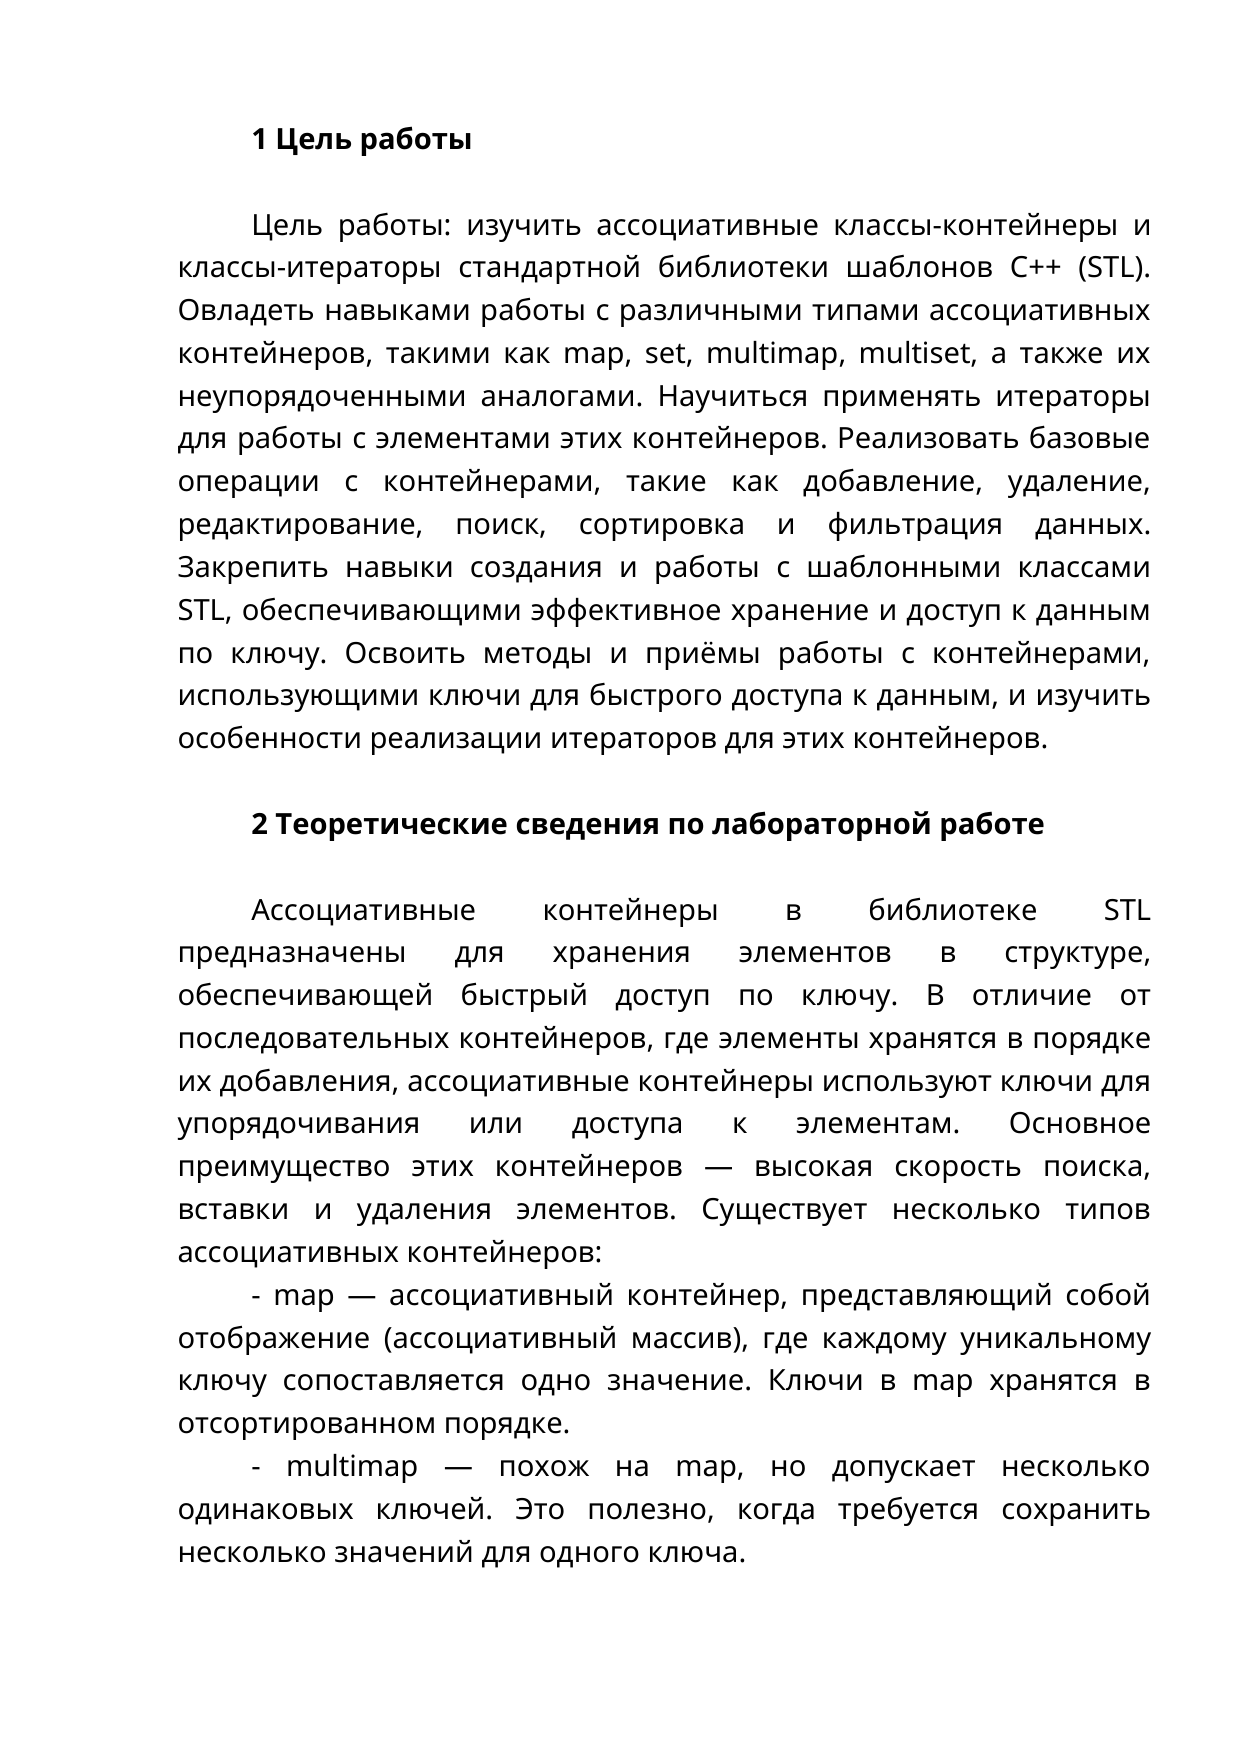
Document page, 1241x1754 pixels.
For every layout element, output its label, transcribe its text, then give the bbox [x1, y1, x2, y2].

text Цель работы: изучить ассоциативные классы-контейнеры и классы-итераторы стандартной библиотеки шаблонов C++ (STL). Овладеть навыками работы с различными типами ассоциативных контейнеров, такими как map, set, multimap, multiset, а также их неупорядоченными аналогами. Научиться применять итераторы для работы с элементами этих контейнеров. Реализовать базовые операции с контейнерами, такие как добавление, удаление, редактирование, поиск, сортировка и фильтрация данных. Закрепить навыки создания и работы с шаблонными классами STL, обеспечивающими эффективное хранение и доступ к данным по ключу. Освоить методы и приёмы работы с контейнерами, использующими ключи для быстрого доступа к данным, и изучить особенности реализации итераторов для этих контейнеров. [177, 204, 1152, 757]
text - map — ассоциативный контейнер, представляющий собой отображение (ассоциативный массив), где каждому уникальному ключу сопоставляется одно значение. Ключи в map хранятся в отсортированном порядке. [177, 1274, 1152, 1442]
text - multimap — похож на map, но допускает несколько одинаковых ключей. Это полезно, когда требуется сохранить несколько значений для одного ключа. [177, 1445, 1152, 1571]
text Ассоциативные контейнеры в библиотеке STL предназначены для хранения элементов в структуре, обеспечивающей быстрый доступ по ключу. В отличие от последовательных контейнеров, где элементы хранятся в порядке их добавления, ассоциативные контейнеры используют ключи для упорядочивания или доступа к элементам. Основное преимущество этих контейнеров — высокая скорость поиска, вставки и удаления элементов. Существует несколько типов ассоциативных контейнеров: [177, 889, 1152, 1271]
text 2 Теоретические сведения по лабораторной работе [177, 803, 1152, 843]
text 1 Цель работы [177, 118, 1152, 158]
